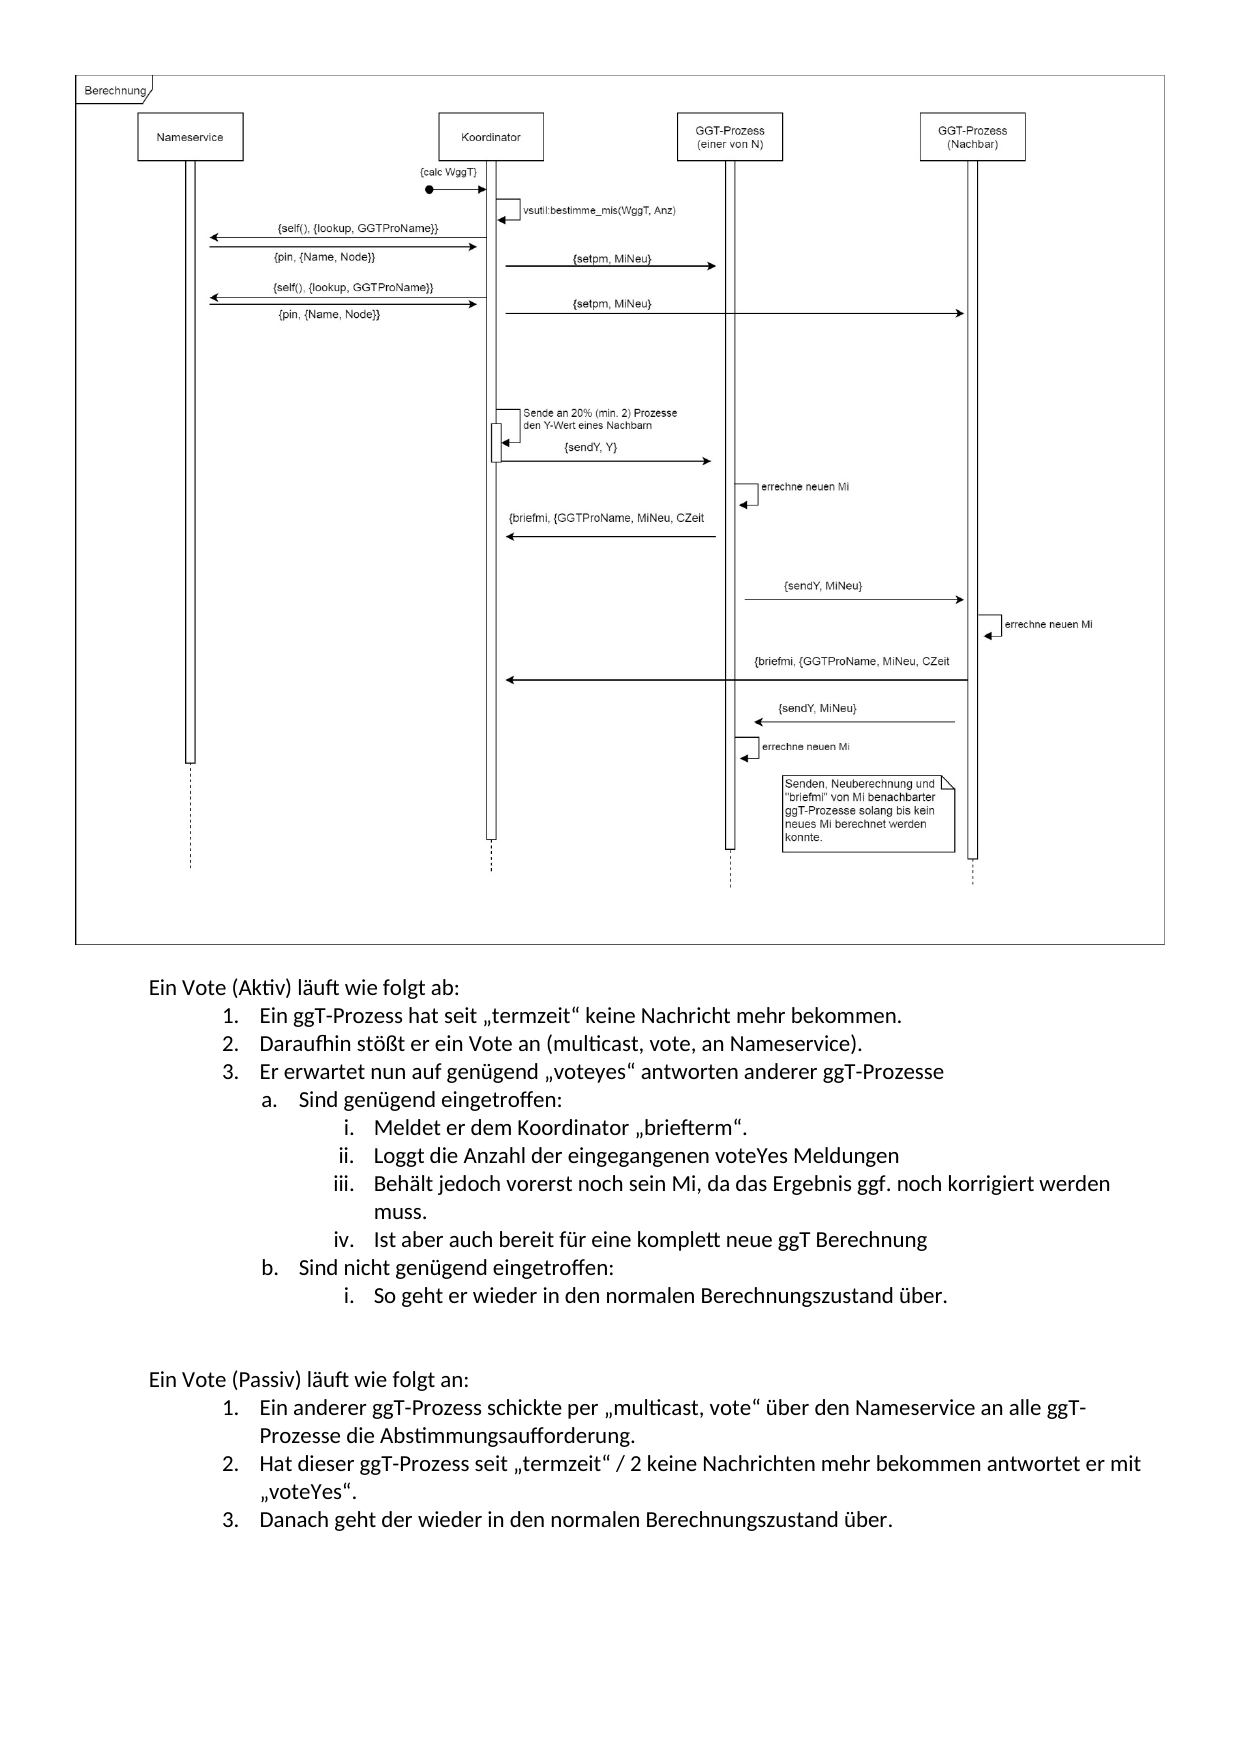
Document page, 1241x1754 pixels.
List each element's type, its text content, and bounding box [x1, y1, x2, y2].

list Daraufhin stößt er ein Vote an (multicast, vote, an Nameservice). [222, 1029, 1165, 1057]
list So geht er wieder in den normalen Berechnungszustand über. [355, 1281, 1165, 1309]
list Sind genügend eingetroffen: [261, 1085, 1165, 1113]
list Hat dieser ggT-Prozess seit „termzeit“ / 2 keine Nachrichten mehr bekommen antwortet er mit „voteYes“. [222, 1449, 1165, 1505]
list Loggt die Anzahl der eingegangenen voteYes Meldungen [355, 1141, 1165, 1169]
list Ist aber auch bereit für eine komplett neue ggT Berechnung [355, 1225, 1165, 1253]
text Ein Vote (Passiv) läuft wie folgt an: [148, 1365, 1165, 1393]
list Sind nicht genügend eingetroffen: [261, 1253, 1165, 1281]
list Behält jedoch vorerst noch sein Mi, da das Ergebnis ggf. noch korrigiert werden muss. [355, 1169, 1165, 1225]
list Meldet er dem Koordinator „briefterm“. [355, 1113, 1165, 1141]
picture [75, 75, 1165, 945]
list Ein anderer ggT-Prozess schickte per „multicast, vote“ über den Nameservice an alle ggT-Prozesse die Abstimmungsaufforderung. [222, 1393, 1165, 1449]
text Ein Vote (Aktiv) läuft wie folgt ab: [148, 973, 1165, 1001]
list Ein ggT-Prozess hat seit „termzeit“ keine Nachricht mehr bekommen. [222, 1001, 1165, 1029]
list Danach geht der wieder in den normalen Berechnungszustand über. [222, 1505, 1165, 1533]
list Er erwartet nun auf genügend „voteyes“ antworten anderer ggT-Prozesse [222, 1057, 1165, 1085]
